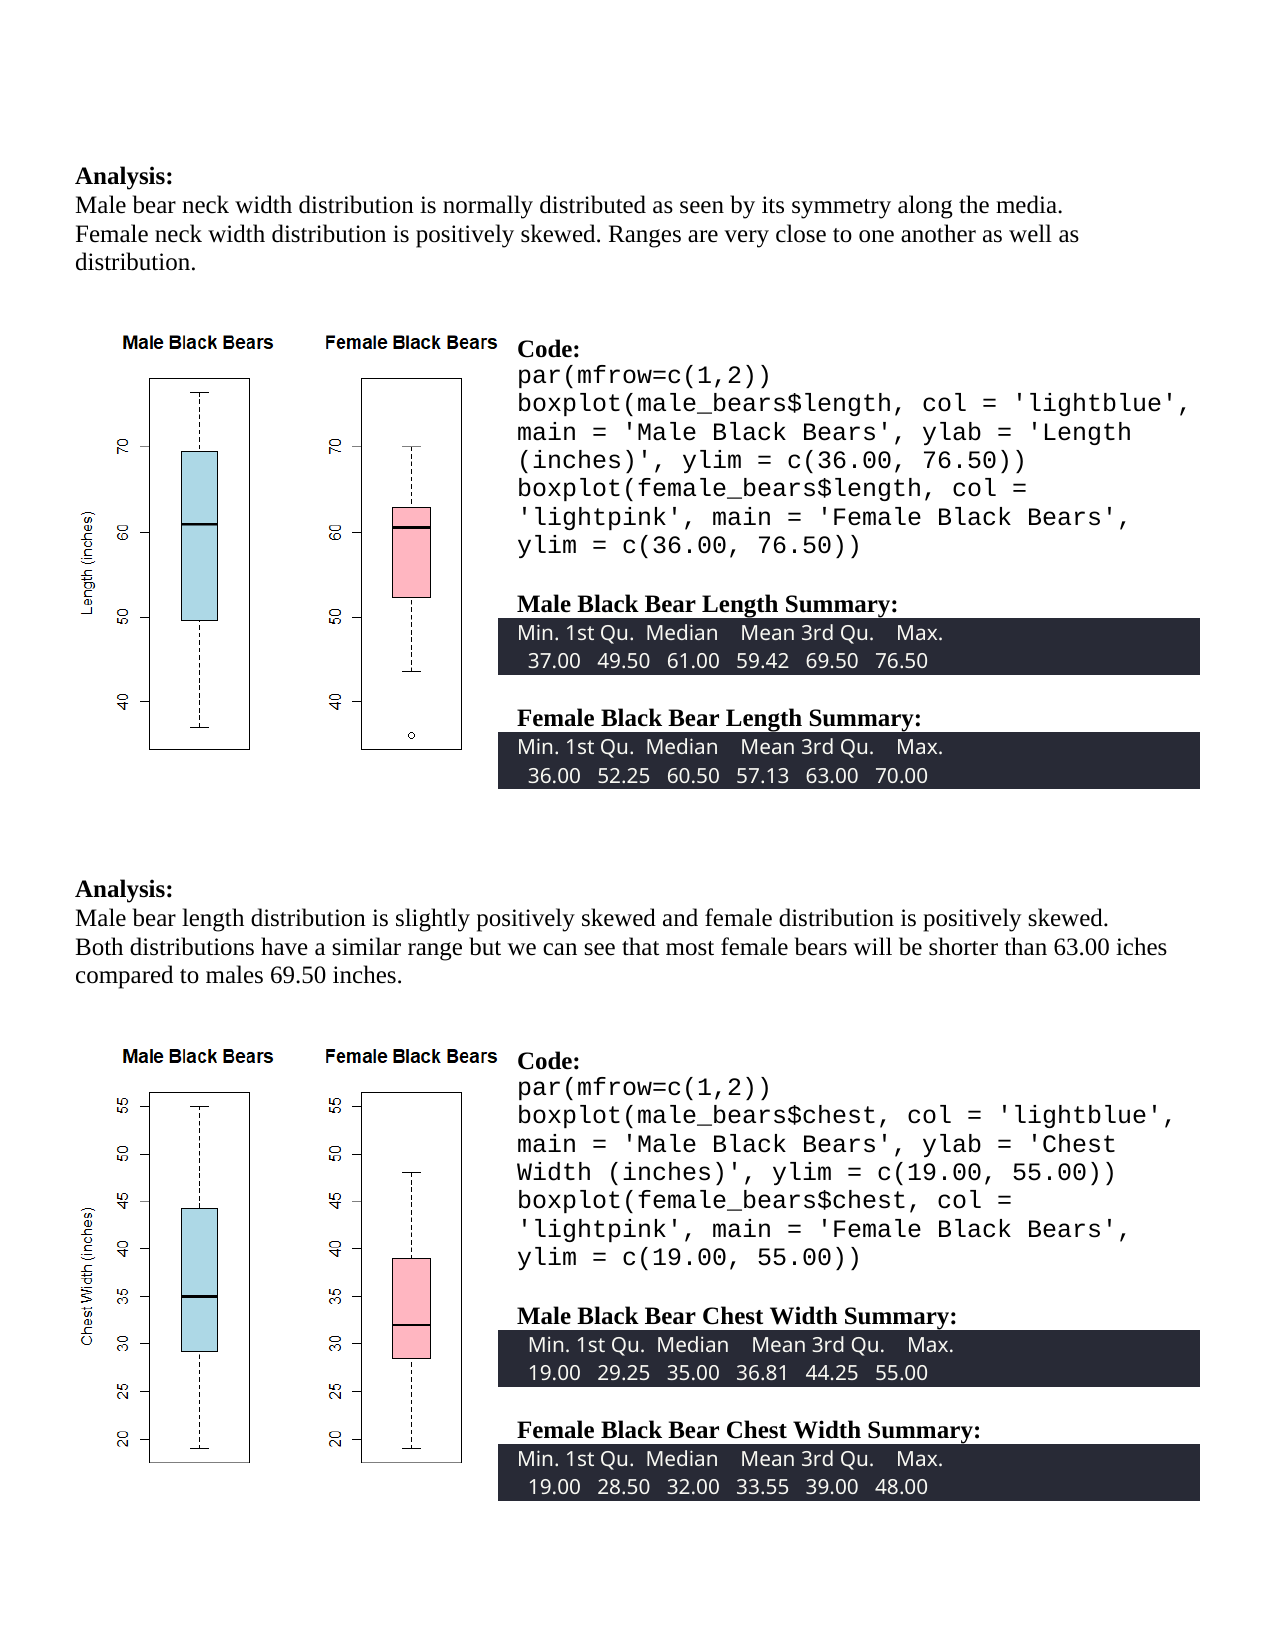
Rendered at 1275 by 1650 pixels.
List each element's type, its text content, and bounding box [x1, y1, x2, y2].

text Analysis: [75, 161, 1200, 190]
text Male bear neck width distribution is normally distributed as seen by its symmetry along the media. Female neck width distribution is positively skewed. Ranges are very close to one another as well as distribution. [75, 190, 1200, 276]
text Min. 1st Qu. Median Mean 3rd Qu. Max. [498, 1330, 1200, 1358]
text boxplot(female_bears$length, col = 'lightpink', main = 'Female Black Bears', ylim = c(36.00, 76.50)) [498, 476, 1200, 561]
text boxplot(male_bears$chest, col = 'lightblue', main = 'Male Black Bears', ylab = 'Chest Width (inches)', ylim = c(19.00, 55.00)) [498, 1103, 1200, 1188]
text Code: par(mfrow=c(1,2)) [498, 334, 1200, 391]
picture [75, 305, 498, 841]
text Min. 1st Qu. Median Mean 3rd Qu. Max. [498, 1444, 1200, 1472]
text Analysis: Male bear length distribution is slightly positively skewed and female distribution is positively skewed. Both distributions have a similar range but we can see that most female bears will be shorter than 63.00 iches compared to males 69.50 inches. [75, 874, 1200, 989]
text Min. 1st Qu. Median Mean 3rd Qu. Max. [498, 618, 1200, 646]
text Female Black Bear Length Summary: [498, 703, 1200, 732]
text Male Black Bear Length Summary: [498, 589, 1200, 618]
text 37.00 49.50 61.00 59.42 69.50 76.50 [498, 646, 1200, 675]
text par(mfrow=c(1,2)) [498, 1074, 1200, 1103]
text 19.00 28.50 32.00 33.55 39.00 48.00 [498, 1472, 1200, 1501]
text Min. 1st Qu. Median Mean 3rd Qu. Max. [498, 732, 1200, 761]
text boxplot(female_bears$chest, col = 'lightpink', main = 'Female Black Bears', ylim = c(19.00, 55.00)) [498, 1188, 1200, 1273]
text 19.00 29.25 35.00 36.81 44.25 55.00 [498, 1358, 1200, 1387]
text boxplot(male_bears$length, col = 'lightblue', main = 'Male Black Bears', ylab = 'Length (inches)', ylim = c(36.00, 76.50)) [498, 391, 1200, 476]
text Code: [498, 1046, 1200, 1074]
text 36.00 52.25 60.50 57.13 63.00 70.00 [498, 761, 1200, 789]
text Male Black Bear Chest Width Summary: [498, 1301, 1200, 1330]
picture [75, 1018, 498, 1554]
text Female Black Bear Chest Width Summary: [498, 1415, 1200, 1444]
